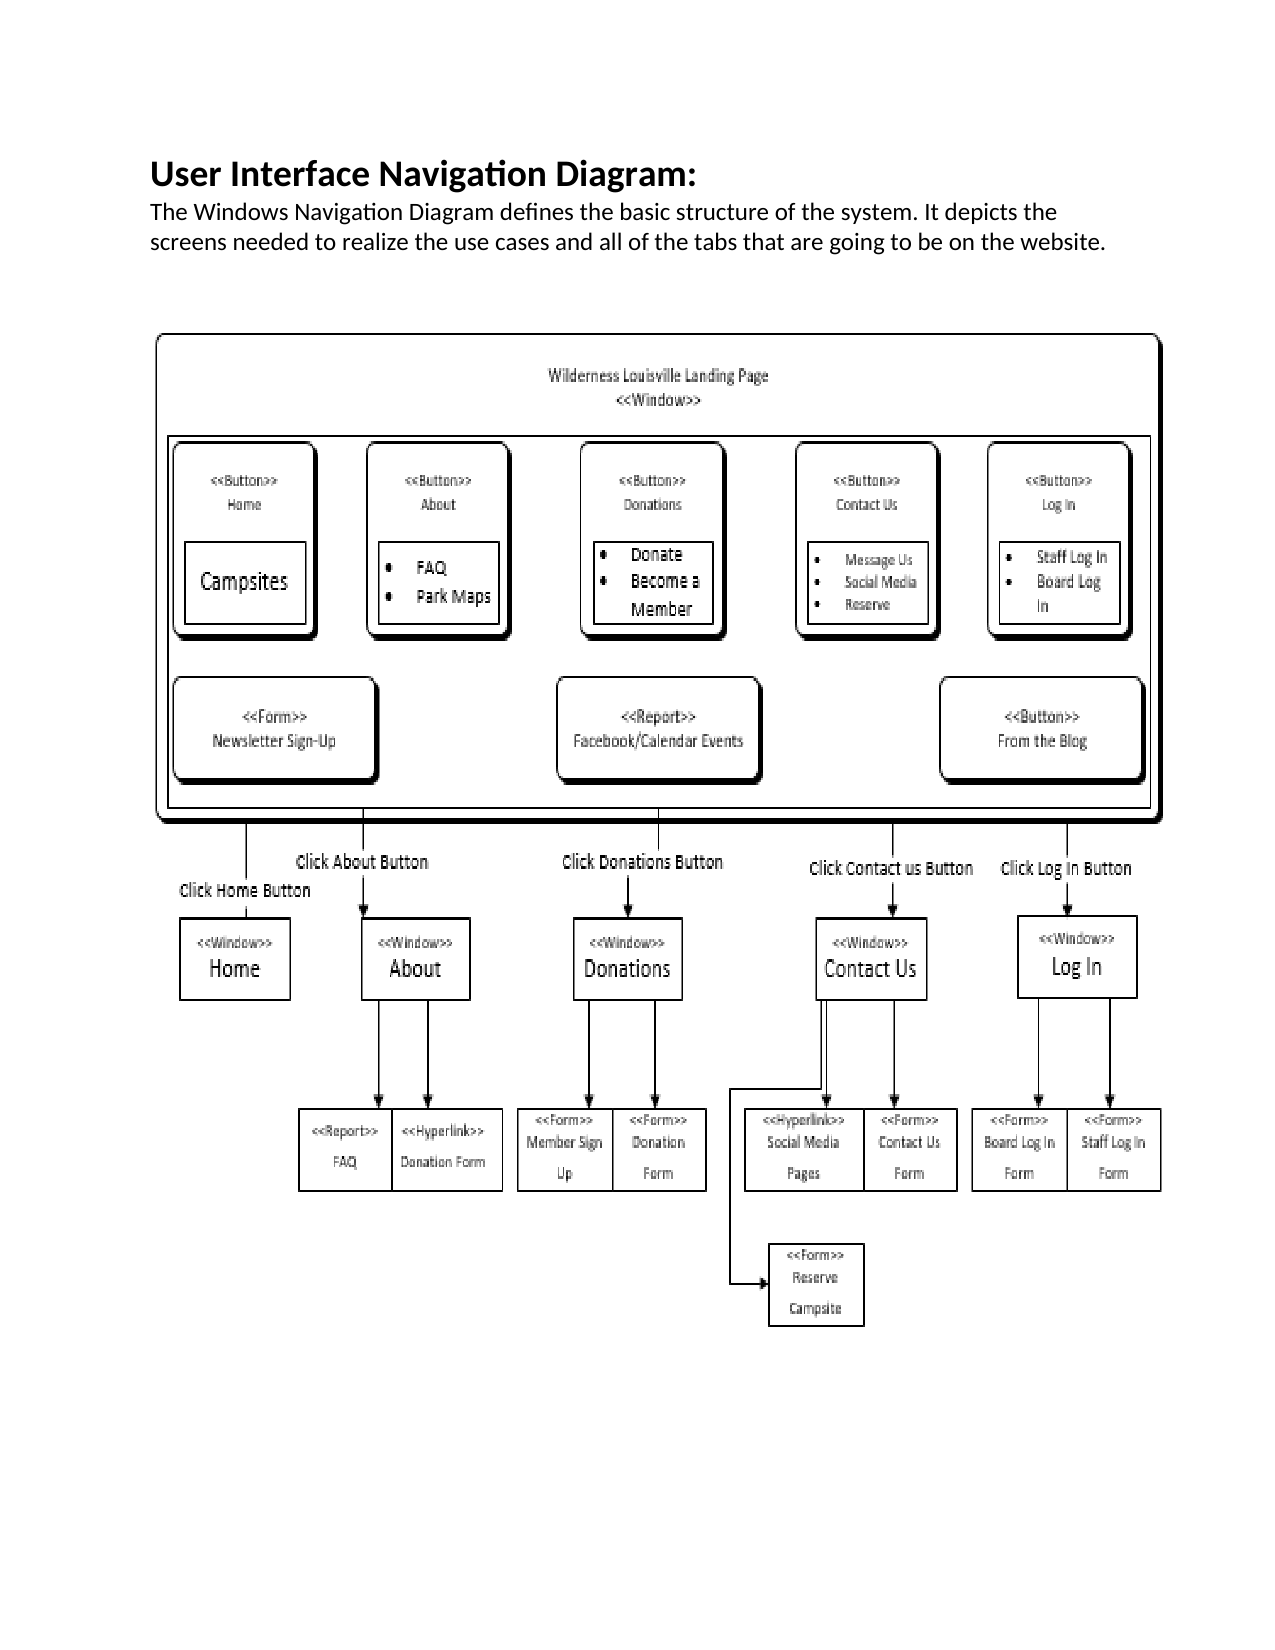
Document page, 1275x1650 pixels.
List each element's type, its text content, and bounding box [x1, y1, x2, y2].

picture [150, 287, 1173, 1334]
text User Interface Navigation Diagram: [150, 150, 1125, 196]
text The Windows Navigation Diagram defines the basic structure of the system. It depicts the screens needed to realize the use cases and all of the tabs that are going to be on the website. [150, 196, 1125, 257]
